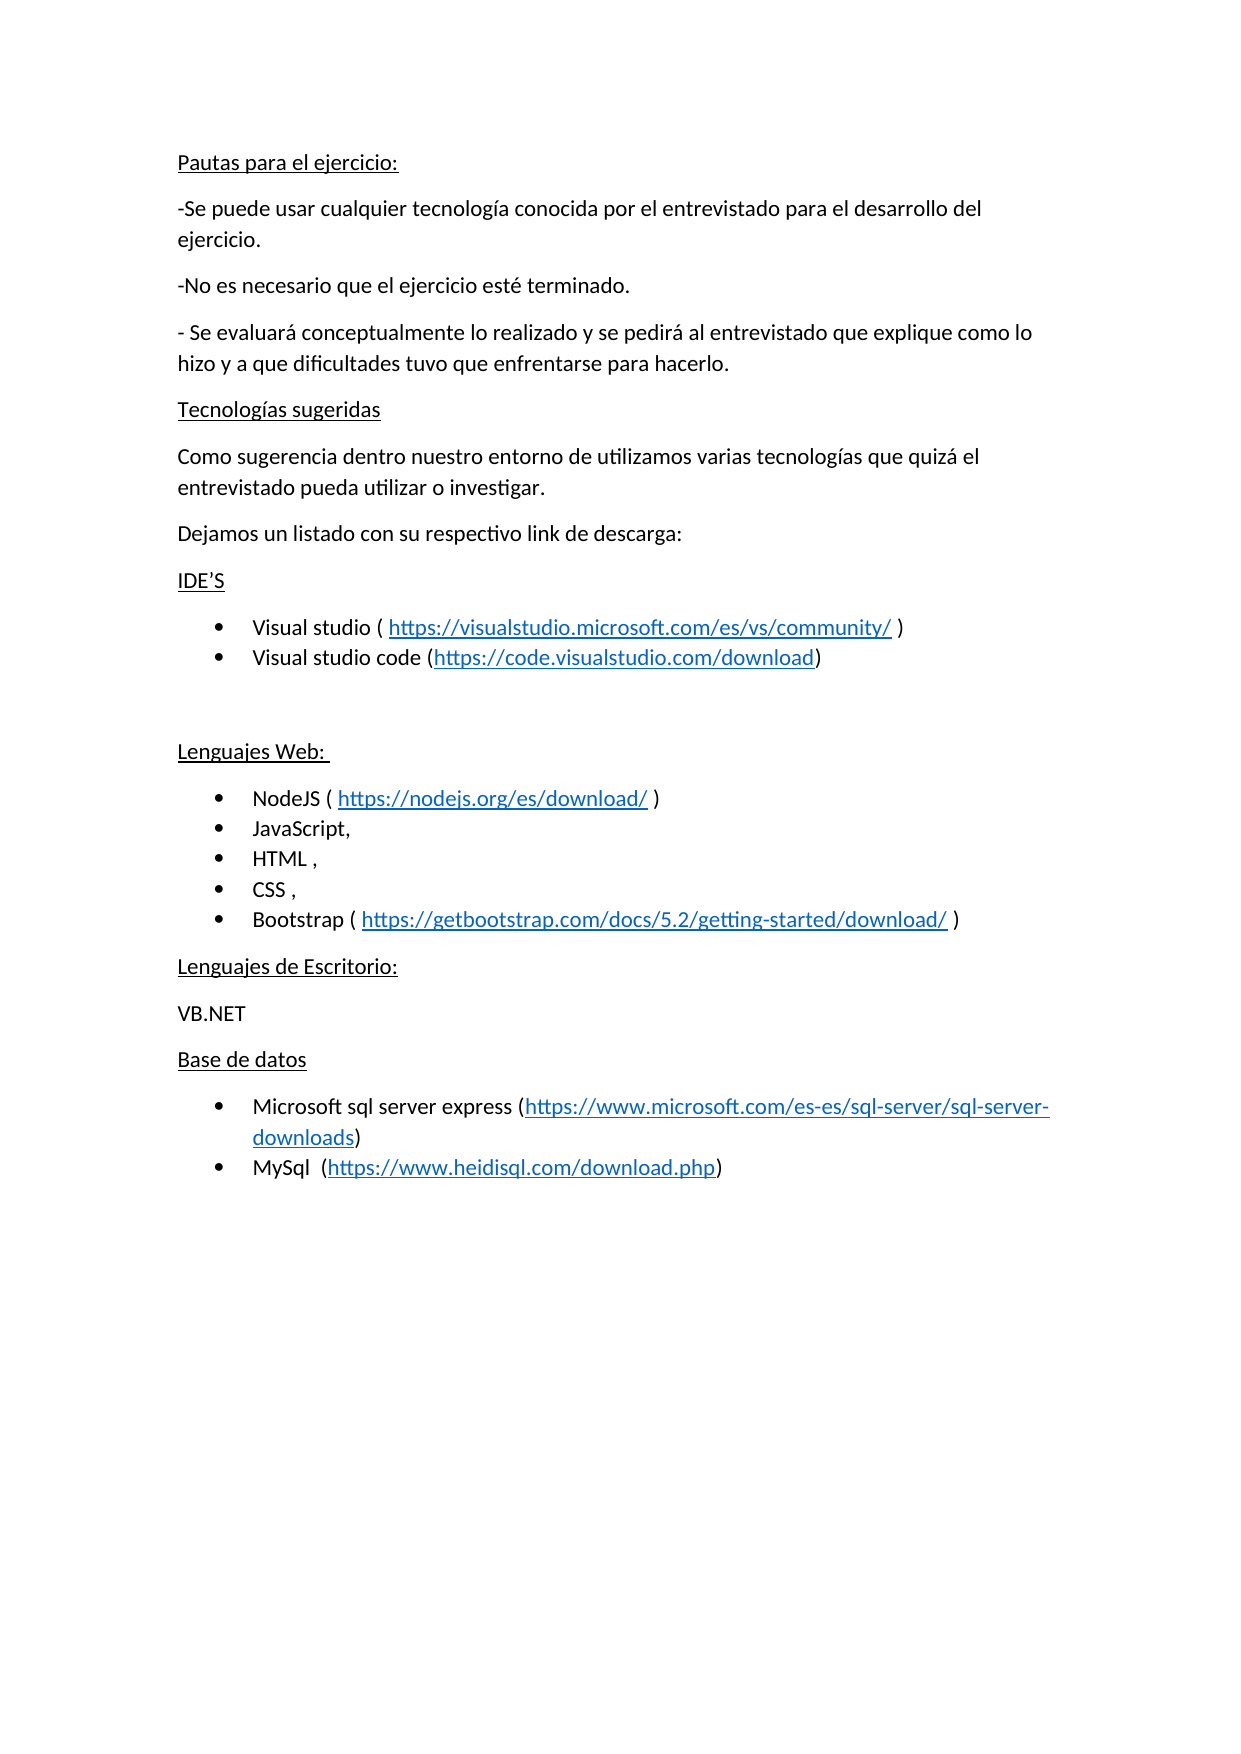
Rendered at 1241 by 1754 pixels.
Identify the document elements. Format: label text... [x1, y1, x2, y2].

text IDE’S [177, 566, 1063, 594]
list Bootstrap ( https://getbootstrap.com/docs/5.2/getting-started/download/ ) [215, 905, 1063, 933]
text Pautas para el ejercicio: [177, 148, 1063, 176]
text -No es necesario que el ejercicio esté terminado. [177, 272, 1063, 299]
text Tecnologías sugeridas [177, 396, 1063, 423]
text Lenguajes Web: [177, 737, 1063, 765]
text - Se evaluará conceptualmente lo realizado y se pedirá al entrevistado que explique como lo hizo y a que dificultades tuvo que enfrentarse para hacerlo. [177, 318, 1063, 377]
text Dejamos un listado con su respectivo link de descarga: [177, 519, 1063, 547]
list Visual studio ( https://visualstudio.microsoft.com/es/vs/community/ ) [215, 613, 1063, 641]
text Como sugerencia dentro nuestro entorno de utilizamos varias tecnologías que quizá el entrevistado pueda utilizar o investigar. [177, 442, 1063, 501]
text VB.NET [177, 999, 1063, 1027]
list HTML , [215, 844, 1063, 872]
list CSS , [215, 875, 1063, 903]
list Visual studio code (https://code.visualstudio.com/download) [215, 643, 1063, 671]
text Base de datos [177, 1046, 1063, 1073]
list NodeJS ( https://nodejs.org/es/download/ ) [215, 784, 1063, 812]
text -Se puede usar cualquier tecnología conocida por el entrevistado para el desarrollo del ejercicio. [177, 194, 1063, 253]
text Lenguajes de Escritorio: [177, 952, 1063, 980]
list MySql (https://www.heidisql.com/download.php) [215, 1153, 1063, 1181]
list Microsoft sql server express (https://www.microsoft.com/es-es/sql-server/sql-server-downloads) [215, 1092, 1063, 1151]
list JavaScript, [215, 814, 1063, 842]
